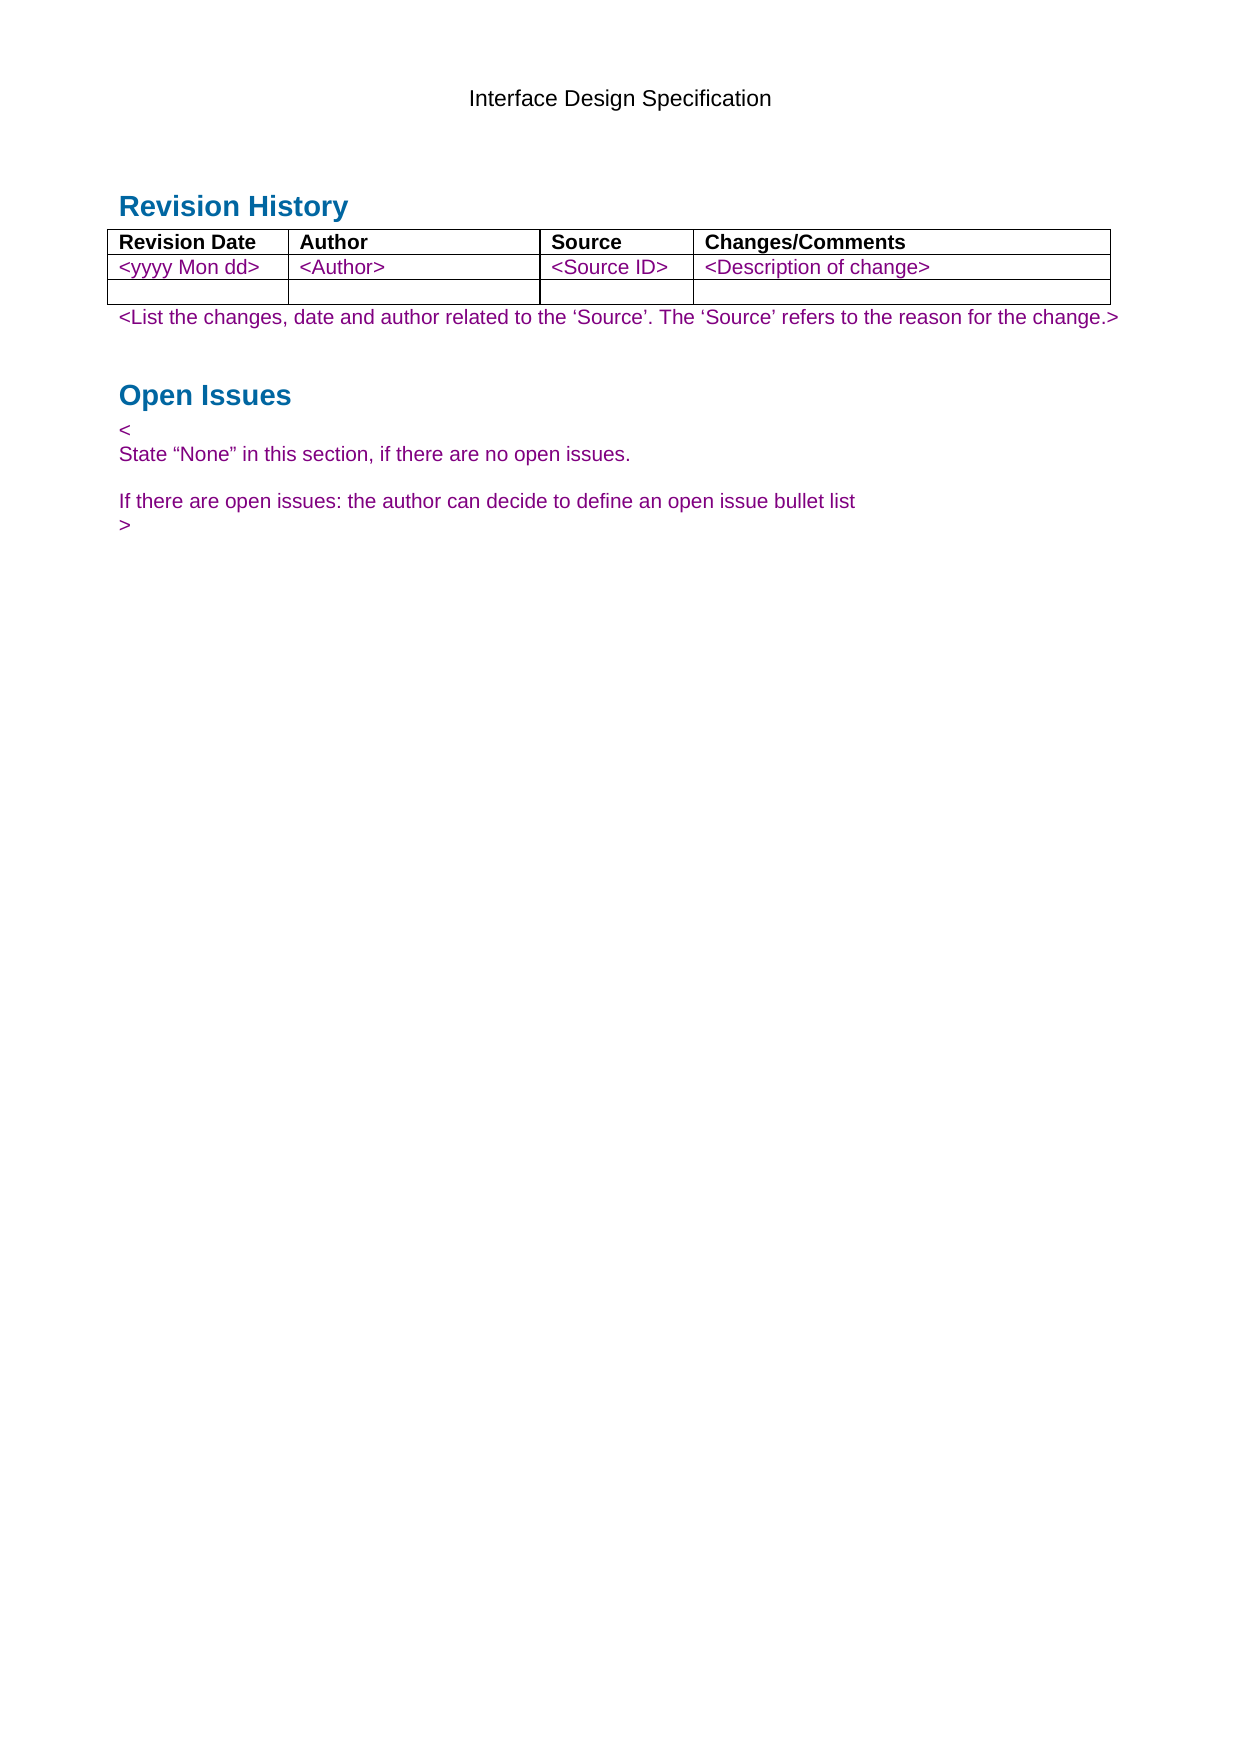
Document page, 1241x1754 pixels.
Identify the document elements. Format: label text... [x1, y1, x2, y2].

table_cell <yyyy Mon dd> [108, 255, 288, 279]
table_cell <Source ID> [541, 255, 693, 279]
table_cell [541, 280, 693, 304]
table_header Changes/Comments [694, 230, 1110, 254]
table_cell <Author> [289, 255, 539, 279]
subtitle Open Issues [118, 378, 1122, 411]
table_cell [289, 280, 539, 304]
table_header Revision Date [108, 230, 288, 254]
table_header Author [289, 230, 539, 254]
text <List the changes, date and author related to the ‘Source’. The ‘Source’ refers to the reason for the change.> [118, 305, 1122, 329]
table_cell [694, 280, 1110, 304]
subtitle Revision History [118, 189, 1122, 222]
text State “None” in this section, if there are no open issues. [118, 441, 1122, 465]
table_cell <Description of change> [694, 255, 1110, 279]
text If there are open issues: the author can decide to define an open issue bullet list [118, 489, 1122, 513]
table_cell [108, 280, 288, 304]
text > [118, 513, 1122, 537]
text < [118, 417, 1122, 441]
table_header Source [541, 230, 693, 254]
